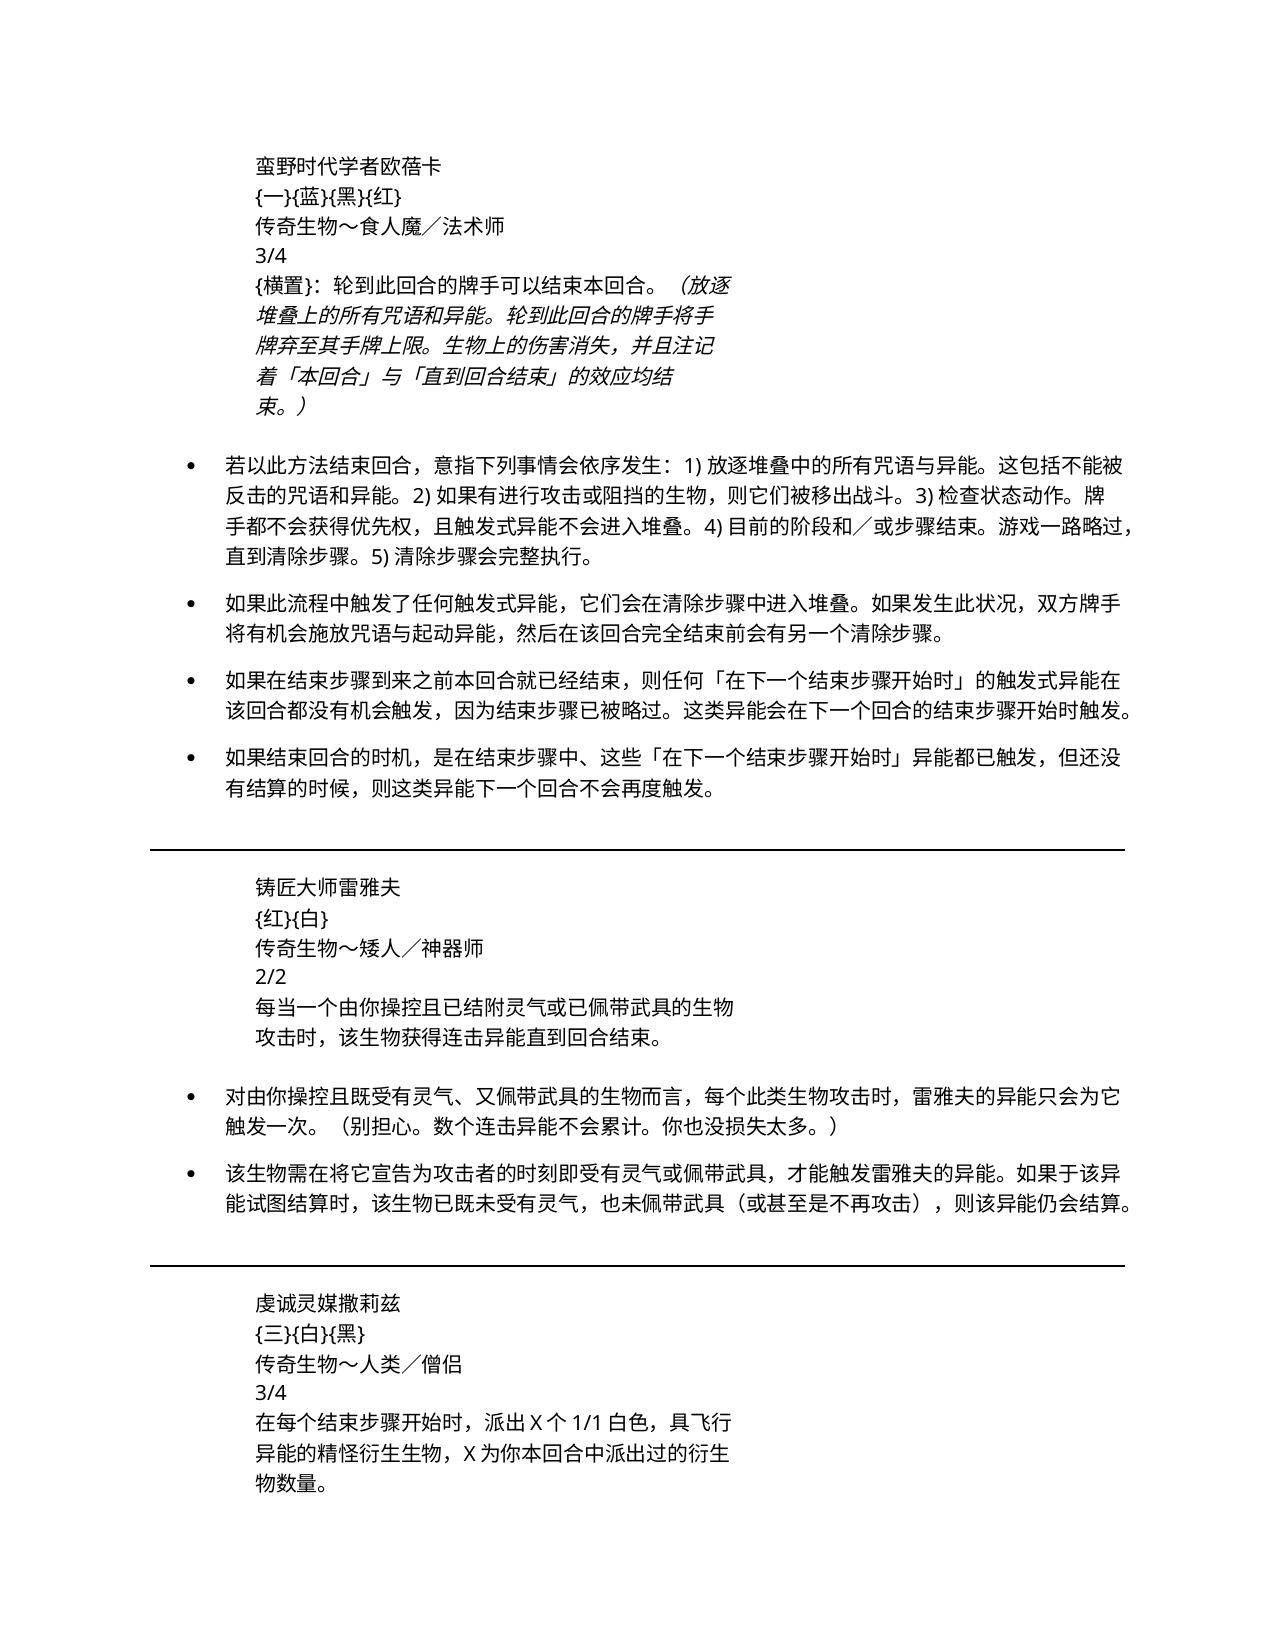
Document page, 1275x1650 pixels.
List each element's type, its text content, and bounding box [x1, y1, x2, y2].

text 铸匠大师雷雅夫 {红}{白} 传奇生物～矮人／神器师 2/2 每当一个由你操控且已结附灵气或已佩带武具的生物攻击时，该生物获得连击异能直到回合结束。 [255, 872, 735, 1051]
list 若以此方法结束回合，意指下列事情会依序发生：1) 放逐堆叠中的所有咒语与异能。这包括不能被反击的咒语和异能。2) 如果有进行攻击或阻挡的生物，则它们被移出战斗。3) 检查状态动作。牌手都不会获得优先权，且触发式异能不会进入堆叠。4) 目前的阶段和／或步骤结束。游戏一路略过，直到清除步骤。5) 清除步骤会完整执行。 [187, 449, 1125, 571]
list 该生物需在将它宣告为攻击者的时刻即受有灵气或佩带武具，才能触发雷雅夫的异能。如果于该异能试图结算时，该生物已既未受有灵气，也未佩带武具（或甚至是不再攻击），则该异能仍会结算。 [187, 1157, 1125, 1218]
text 虔诚灵媒撒莉兹 {三}{白}{黑} 传奇生物～人类／僧侣 3/4 在每个结束步骤开始时，派出X个1/1白色，具飞行异能的精怪衍生生物，X为你本回合中派出过的衍生物数量。 [255, 1287, 735, 1497]
text 蛮野时代学者欧蓓卡 {一}{蓝}{黑}{红} 传奇生物～食人魔／法术师 3/4 {横置}：轮到此回合的牌手可以结束本回合。（放逐堆叠上的所有咒语和异能。轮到此回合的牌手将手牌弃至其手牌上限。生物上的伤害消失，并且注记着「本回合」与「直到回合结束」的效应均结束。） [255, 150, 735, 420]
list 如果此流程中触发了任何触发式异能，它们会在清除步骤中进入堆叠。如果发生此状况，双方牌手将有机会施放咒语与起动异能，然后在该回合完全结束前会有另一个清除步骤。 [187, 587, 1125, 648]
list 如果在结束步骤到来之前本回合就已经结束，则任何「在下一个结束步骤开始时」的触发式异能在该回合都没有机会触发，因为结束步骤已被略过。这类异能会在下一个回合的结束步骤开始时触发。 [187, 664, 1125, 725]
list 对由你操控且既受有灵气、又佩带武具的生物而言，每个此类生物攻击时，雷雅夫的异能只会为它触发一次。（别担心。数个连击异能不会累计。你也没损失太多。） [187, 1080, 1125, 1141]
list 如果结束回合的时机，是在结束步骤中、这些「在下一个结束步骤开始时」异能都已触发，但还没有结算的时候，则这类异能下一个回合不会再度触发。 [187, 742, 1125, 802]
